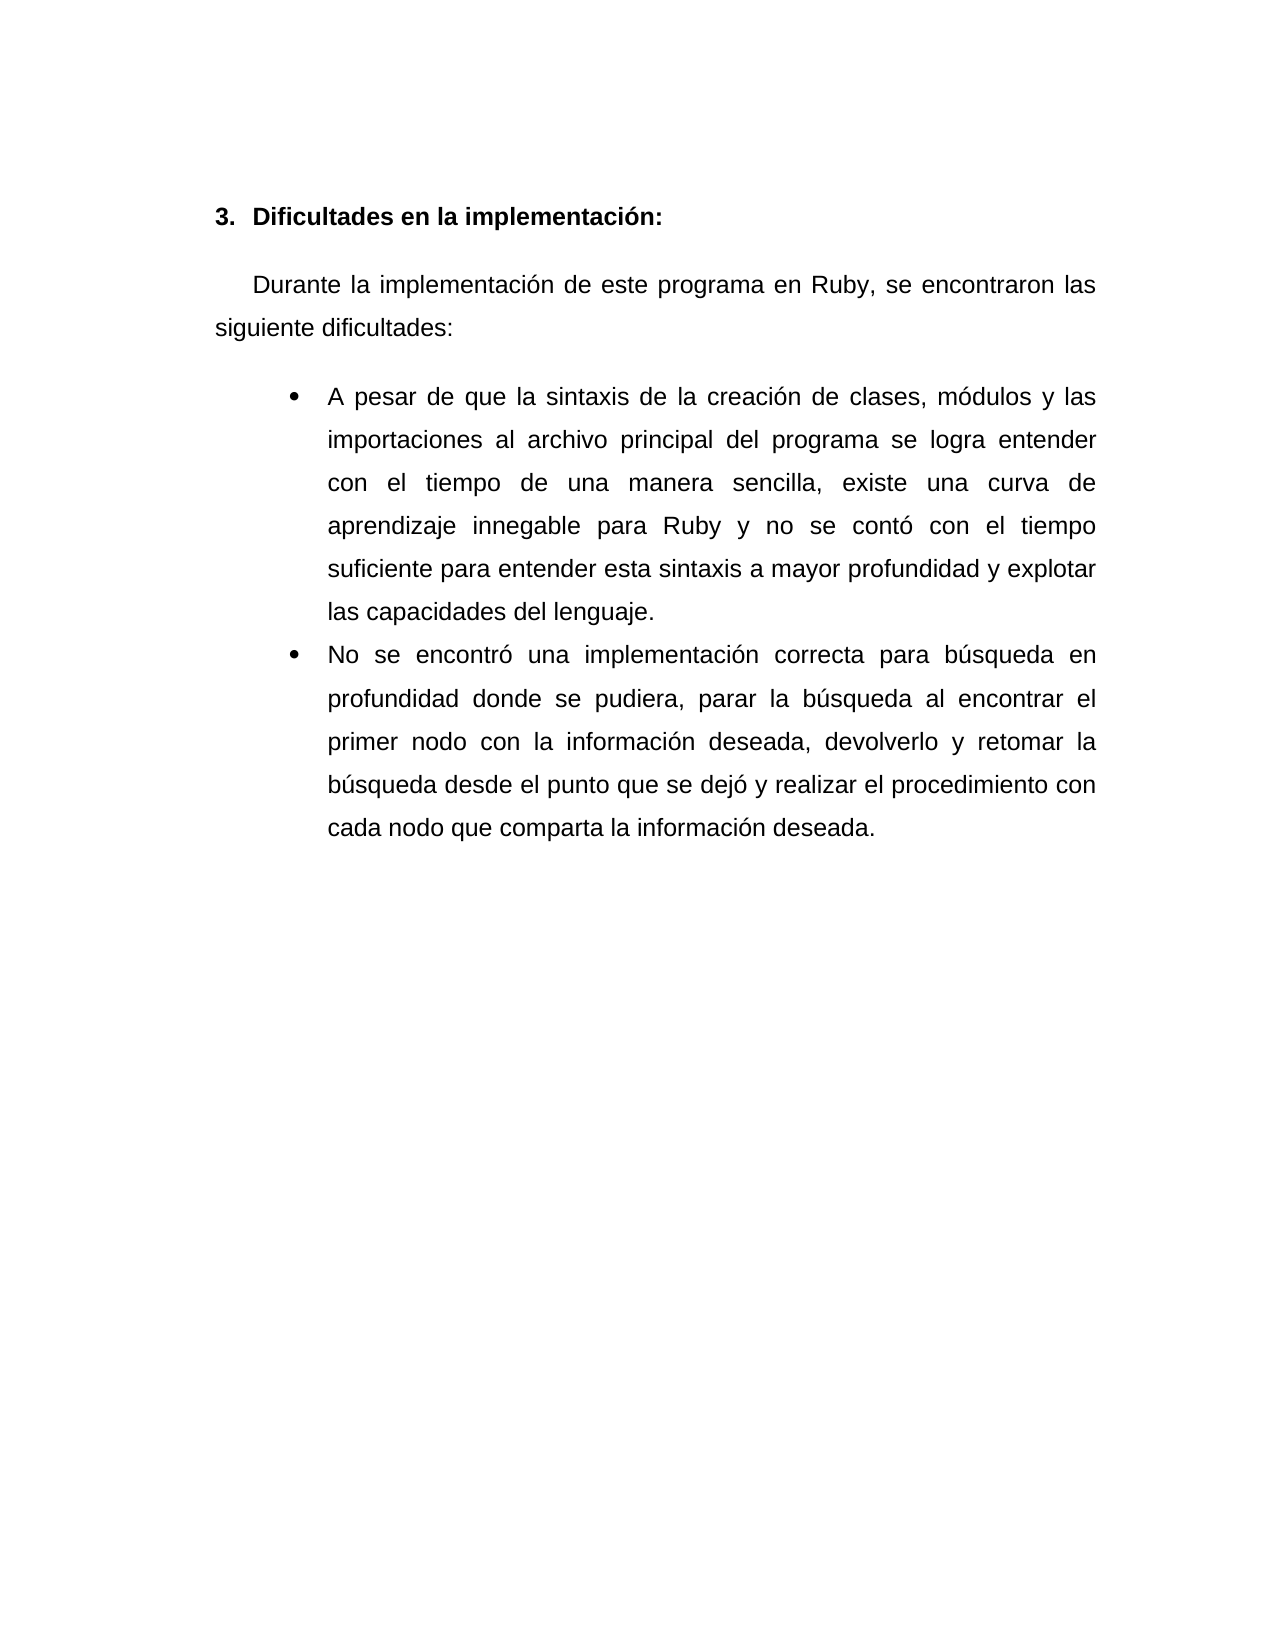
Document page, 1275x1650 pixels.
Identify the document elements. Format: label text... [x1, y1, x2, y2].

list A pesar de que la sintaxis de la creación de clases, módulos y las importaciones al archivo principal del programa se logra entender con el tiempo de una manera sencilla, existe una curva de aprendizaje innegable para Ruby y no se contó con el tiempo suficiente para entender esta sintaxis a mayor profundidad y explotar las capacidades del lenguaje. [290, 382, 1098, 626]
list Dificultades en la implementación: [215, 202, 1098, 231]
text Durante la implementación de este programa en Ruby, se encontraron las siguiente dificultades: [215, 270, 1098, 342]
list No se encontró una implementación correcta para búsqueda en profundidad donde se pudiera, parar la búsqueda al encontrar el primer nodo con la información deseada, devolverlo y retomar la búsqueda desde el punto que se dejó y realizar el procedimiento con cada nodo que comparta la información deseada. [290, 640, 1098, 842]
